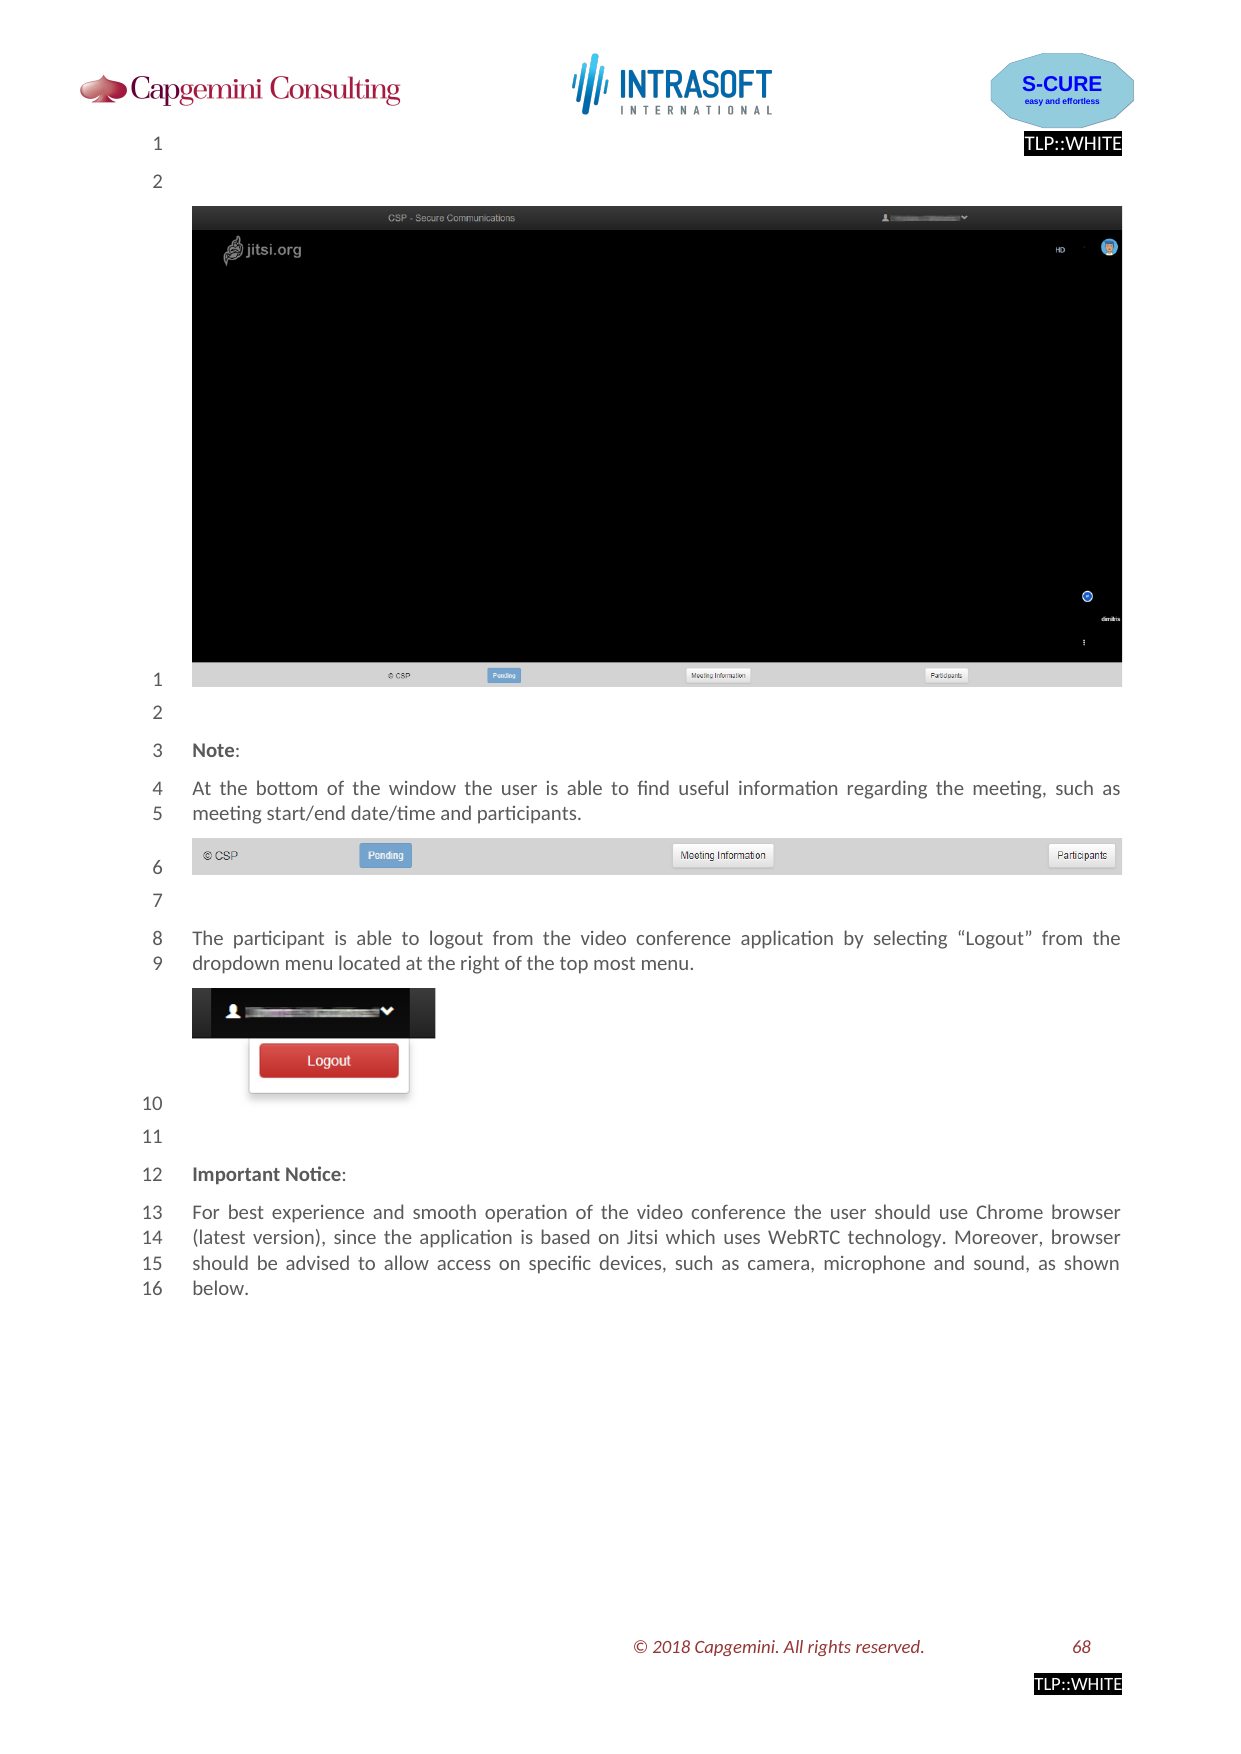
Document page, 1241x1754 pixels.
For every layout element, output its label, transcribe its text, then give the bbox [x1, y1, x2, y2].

picture [192, 206, 1123, 687]
text For best experience and smooth operation of the video conference the user should use Chrome browser (latest version), since the application is based on Jitsi which uses WebRTC technology. Moreover, browser should be advised to allow access on specific devices, such as camera, microphone and sound, as shown below. [192, 1199, 1122, 1301]
picture [192, 838, 1123, 875]
picture [571, 52, 773, 116]
text The participant is able to logout from the video conference application by selecting “Logout” from the dropdown menu located at the right of the top most menu. [192, 925, 1122, 976]
text Note: [192, 737, 1122, 763]
picture [192, 988, 436, 1111]
text At the bottom of the window the user is able to find useful information regarding the meeting, such as meeting start/end date/time and participants. [192, 775, 1122, 826]
text Important Notice: [192, 1161, 1122, 1186]
